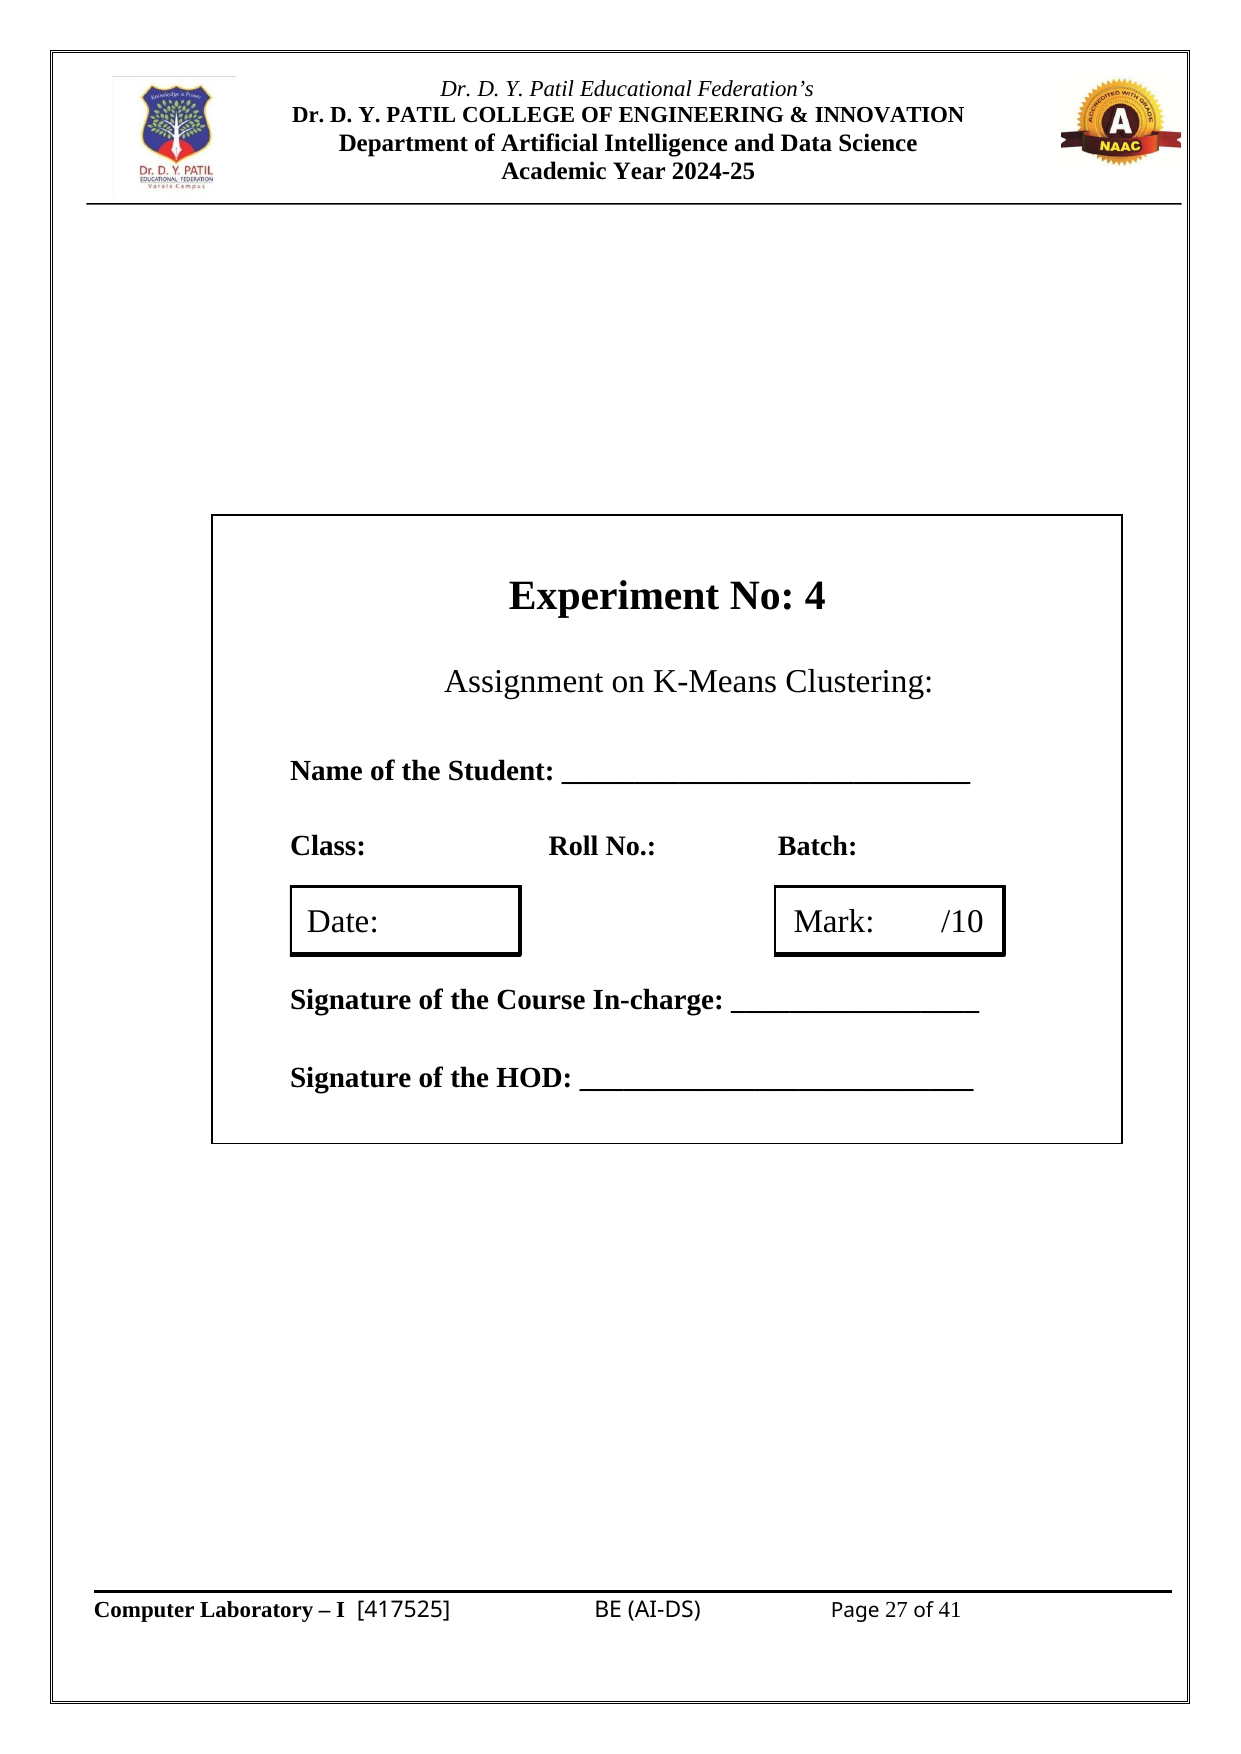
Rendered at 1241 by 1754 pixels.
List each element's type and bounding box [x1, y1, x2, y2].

picture [111, 76, 236, 199]
picture [1061, 76, 1182, 168]
